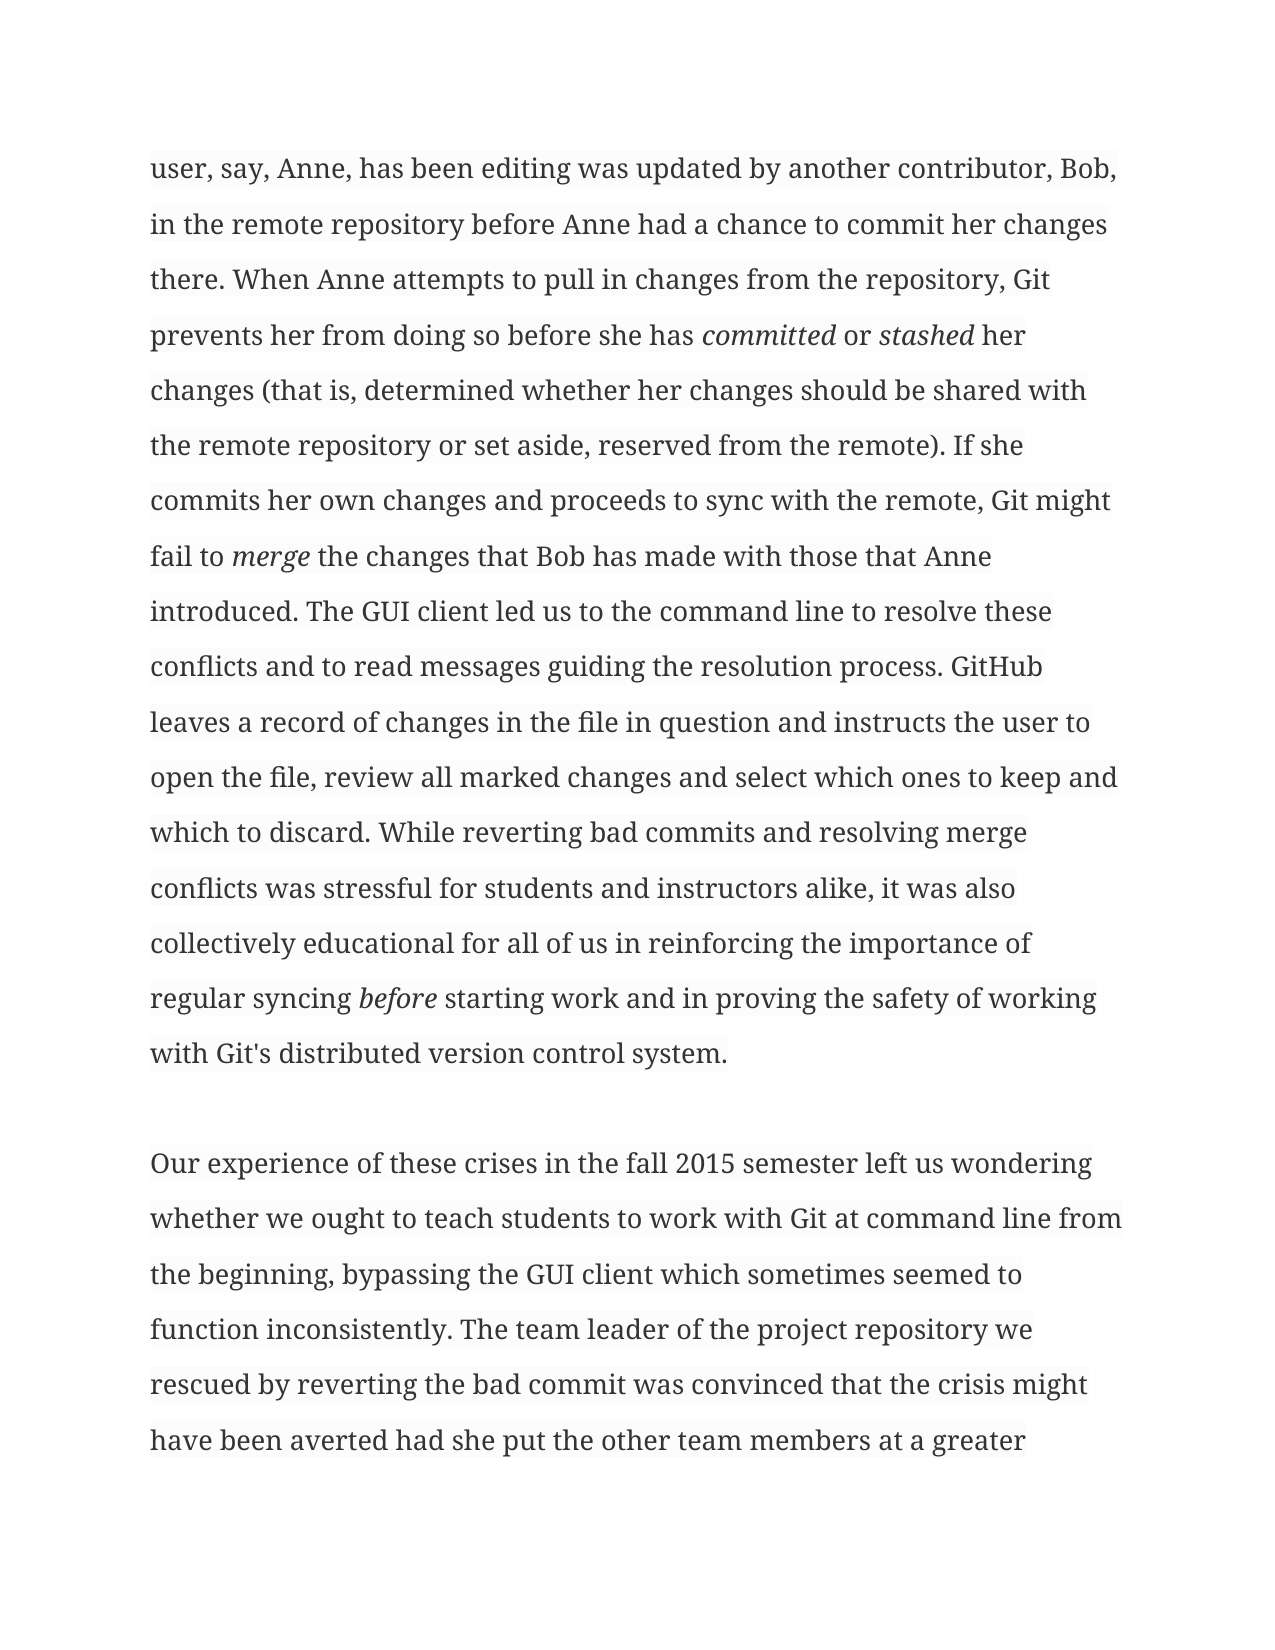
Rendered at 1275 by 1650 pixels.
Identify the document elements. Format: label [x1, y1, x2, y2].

text [150, 1144, 1125, 1458]
text [150, 150, 1125, 1072]
